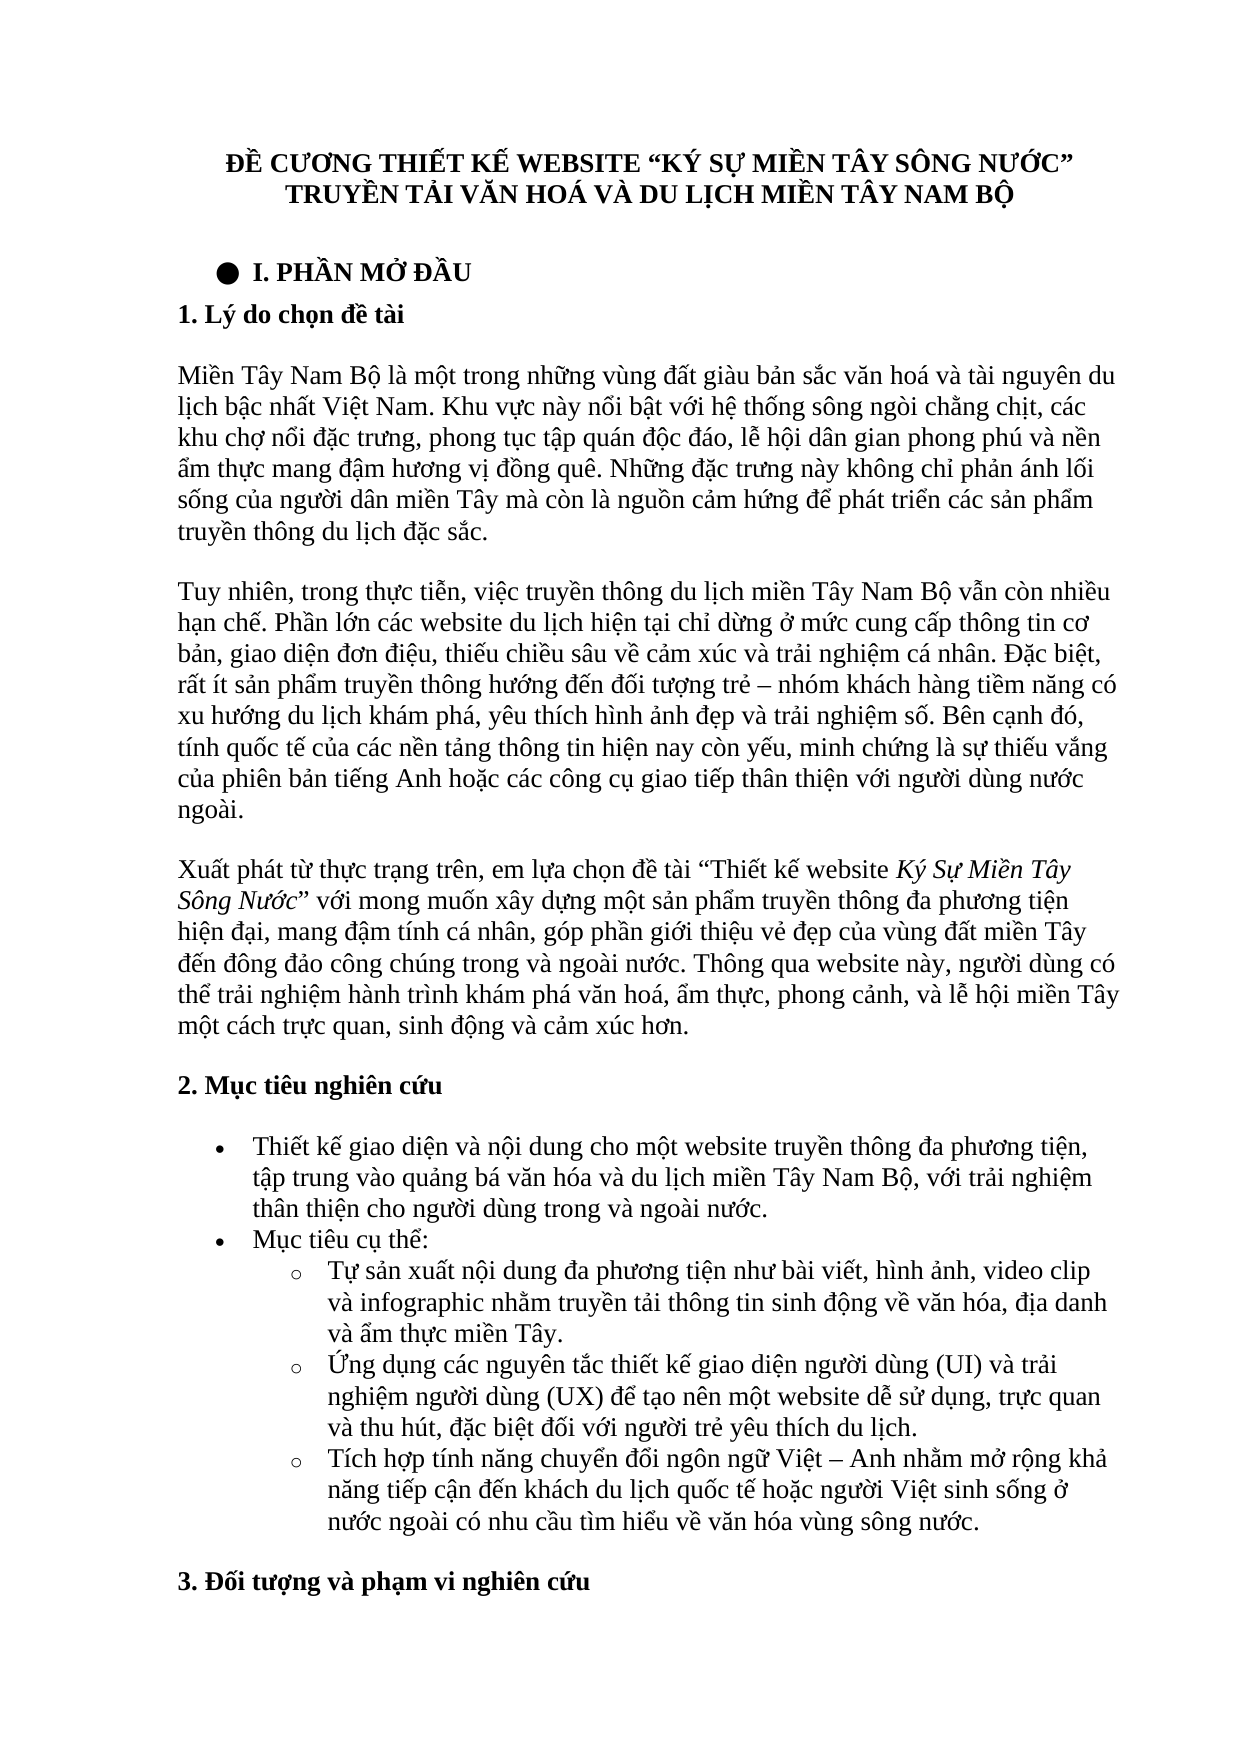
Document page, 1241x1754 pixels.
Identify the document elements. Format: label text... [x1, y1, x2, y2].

text Tuy nhiên, trong thực tiễn, việc truyền thông du lịch miền Tây Nam Bộ vẫn còn nhiều hạn chế. Phần lớn các website du lịch hiện tại chỉ dừng ở mức cung cấp thông tin cơ bản, giao diện đơn điệu, thiếu chiều sâu về cảm xúc và trải nghiệm cá nhân. Đặc biệt, rất ít sản phẩm truyền thông hướng đến đối tượng trẻ – nhóm khách hàng tiềm năng có xu hướng du lịch khám phá, yêu thích hình ảnh đẹp và trải nghiệm số. Bên cạnh đó, tính quốc tế của các nền tảng thông tin hiện nay còn yếu, minh chứng là sự thiếu vắng của phiên bản tiếng Anh hoặc các công cụ giao tiếp thân thiện với người dùng nước ngoài. [177, 575, 1122, 824]
list Ứng dụng các nguyên tắc thiết kế giao diện người dùng (UI) và trải nghiệm người dùng (UX) để tạo nên một website dễ sử dụng, trực quan và thu hút, đặc biệt đối với người trẻ yêu thích du lịch. [290, 1348, 1122, 1442]
subtitle I. PHẦN MỞ ĐẦU [215, 239, 1122, 298]
subtitle 1. Lý do chọn đề tài [177, 298, 1122, 330]
list Thiết kế giao diện và nội dung cho một website truyền thông đa phương tiện, tập trung vào quảng bá văn hóa và du lịch miền Tây Nam Bộ, với trải nghiệm thân thiện cho người dùng trong và ngoài nước. [215, 1129, 1122, 1223]
list Mục tiêu cụ thể: [215, 1223, 1122, 1254]
subtitle 2. Mục tiêu nghiên cứu [177, 1069, 1122, 1100]
text Xuất phát từ thực trạng trên, em lựa chọn đề tài “Thiết kế website Ký Sự Miền Tây Sông Nước” với mong muốn xây dựng một sản phẩm truyền thông đa phương tiện hiện đại, mang đậm tính cá nhân, góp phần giới thiệu vẻ đẹp của vùng đất miền Tây đến đông đảo công chúng trong và ngoài nước. Thông qua website này, người dùng có thể trải nghiệm hành trình khám phá văn hoá, ẩm thực, phong cảnh, và lễ hội miền Tây một cách trực quan, sinh động và cảm xúc hơn. [177, 853, 1122, 1040]
text Miền Tây Nam Bộ là một trong những vùng đất giàu bản sắc văn hoá và tài nguyên du lịch bậc nhất Việt Nam. Khu vực này nổi bật với hệ thống sông ngòi chằng chịt, các khu chợ nổi đặc trưng, phong tục tập quán độc đáo, lễ hội dân gian phong phú và nền ẩm thực mang đậm hương vị đồng quê. Những đặc trưng này không chỉ phản ánh lối sống của người dân miền Tây mà còn là nguồn cảm hứng để phát triển các sản phẩm truyền thông du lịch đặc sắc. [177, 359, 1122, 546]
list Tự sản xuất nội dung đa phương tiện như bài viết, hình ảnh, video clip và infographic nhằm truyền tải thông tin sinh động về văn hóa, địa danh và ẩm thực miền Tây. [290, 1254, 1122, 1348]
text ĐỀ CƯƠNG THIẾT KẾ WEBSITE “KÝ SỰ MIỀN TÂY SÔNG NƯỚC” TRUYỀN TẢI VĂN HOÁ VÀ DU LỊCH MIỀN TÂY NAM BỘ [177, 147, 1122, 209]
list Tích hợp tính năng chuyển đổi ngôn ngữ Việt – Anh nhằm mở rộng khả năng tiếp cận đến khách du lịch quốc tế hoặc người Việt sinh sống ở nước ngoài có nhu cầu tìm hiểu về văn hóa vùng sông nước. [290, 1442, 1122, 1536]
text 3. Đối tượng và phạm vi nghiên cứu [177, 1565, 1122, 1596]
